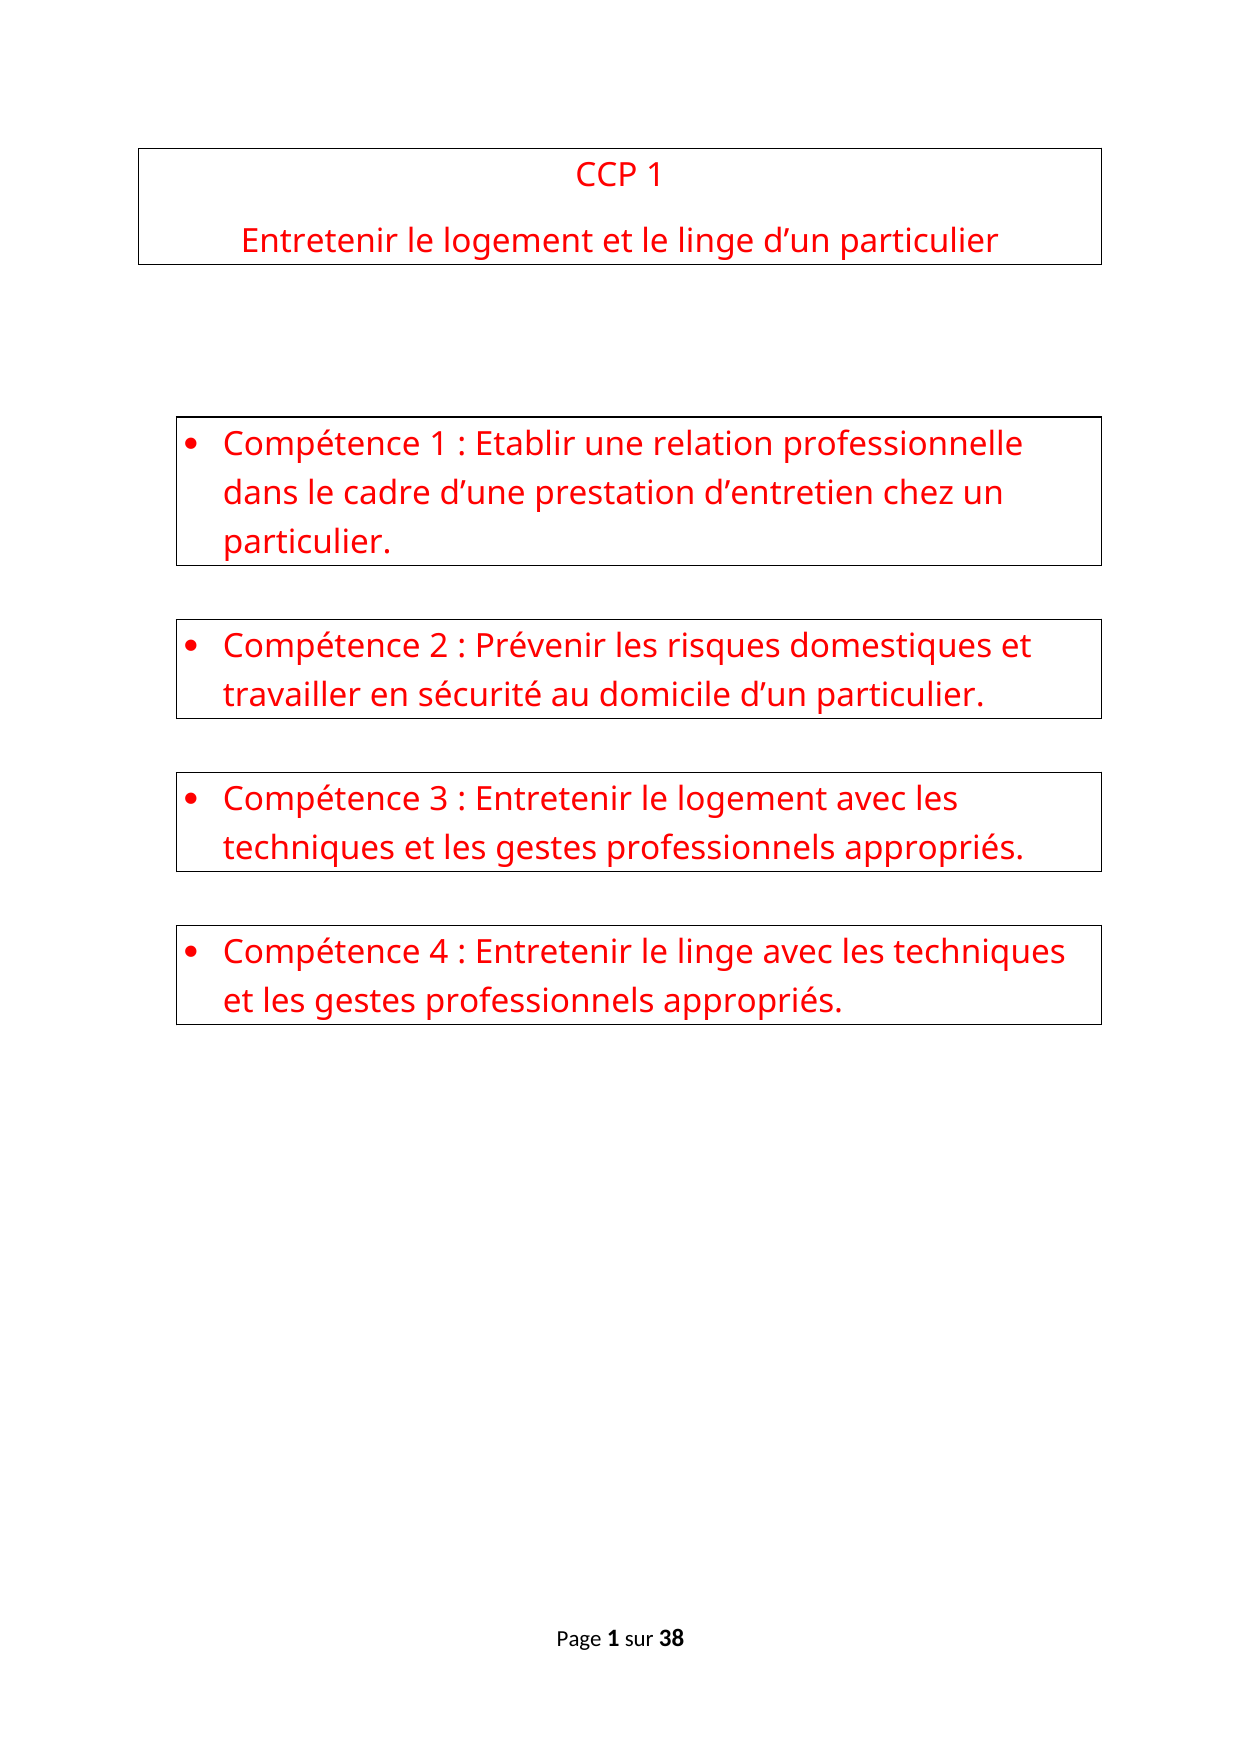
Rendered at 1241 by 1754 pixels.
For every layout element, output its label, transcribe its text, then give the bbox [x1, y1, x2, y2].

list Compétence 3 : Entretenir le logement avec les techniques et les gestes professionnels appropriés. [177, 773, 1101, 871]
text Entretenir le logement et le linge d’un particulier [139, 213, 1101, 264]
list Compétence 4 : Entretenir le linge avec les techniques et les gestes professionnels appropriés. [177, 926, 1101, 1024]
list Compétence 2 : Prévenir les risques domestiques et travailler en sécurité au domicile d’un particulier. [177, 620, 1101, 718]
text CCP 1 [139, 149, 1101, 196]
list Compétence 1 : Etablir une relation professionnelle dans le cadre d’une prestation d’entretien chez un particulier. [177, 418, 1101, 565]
